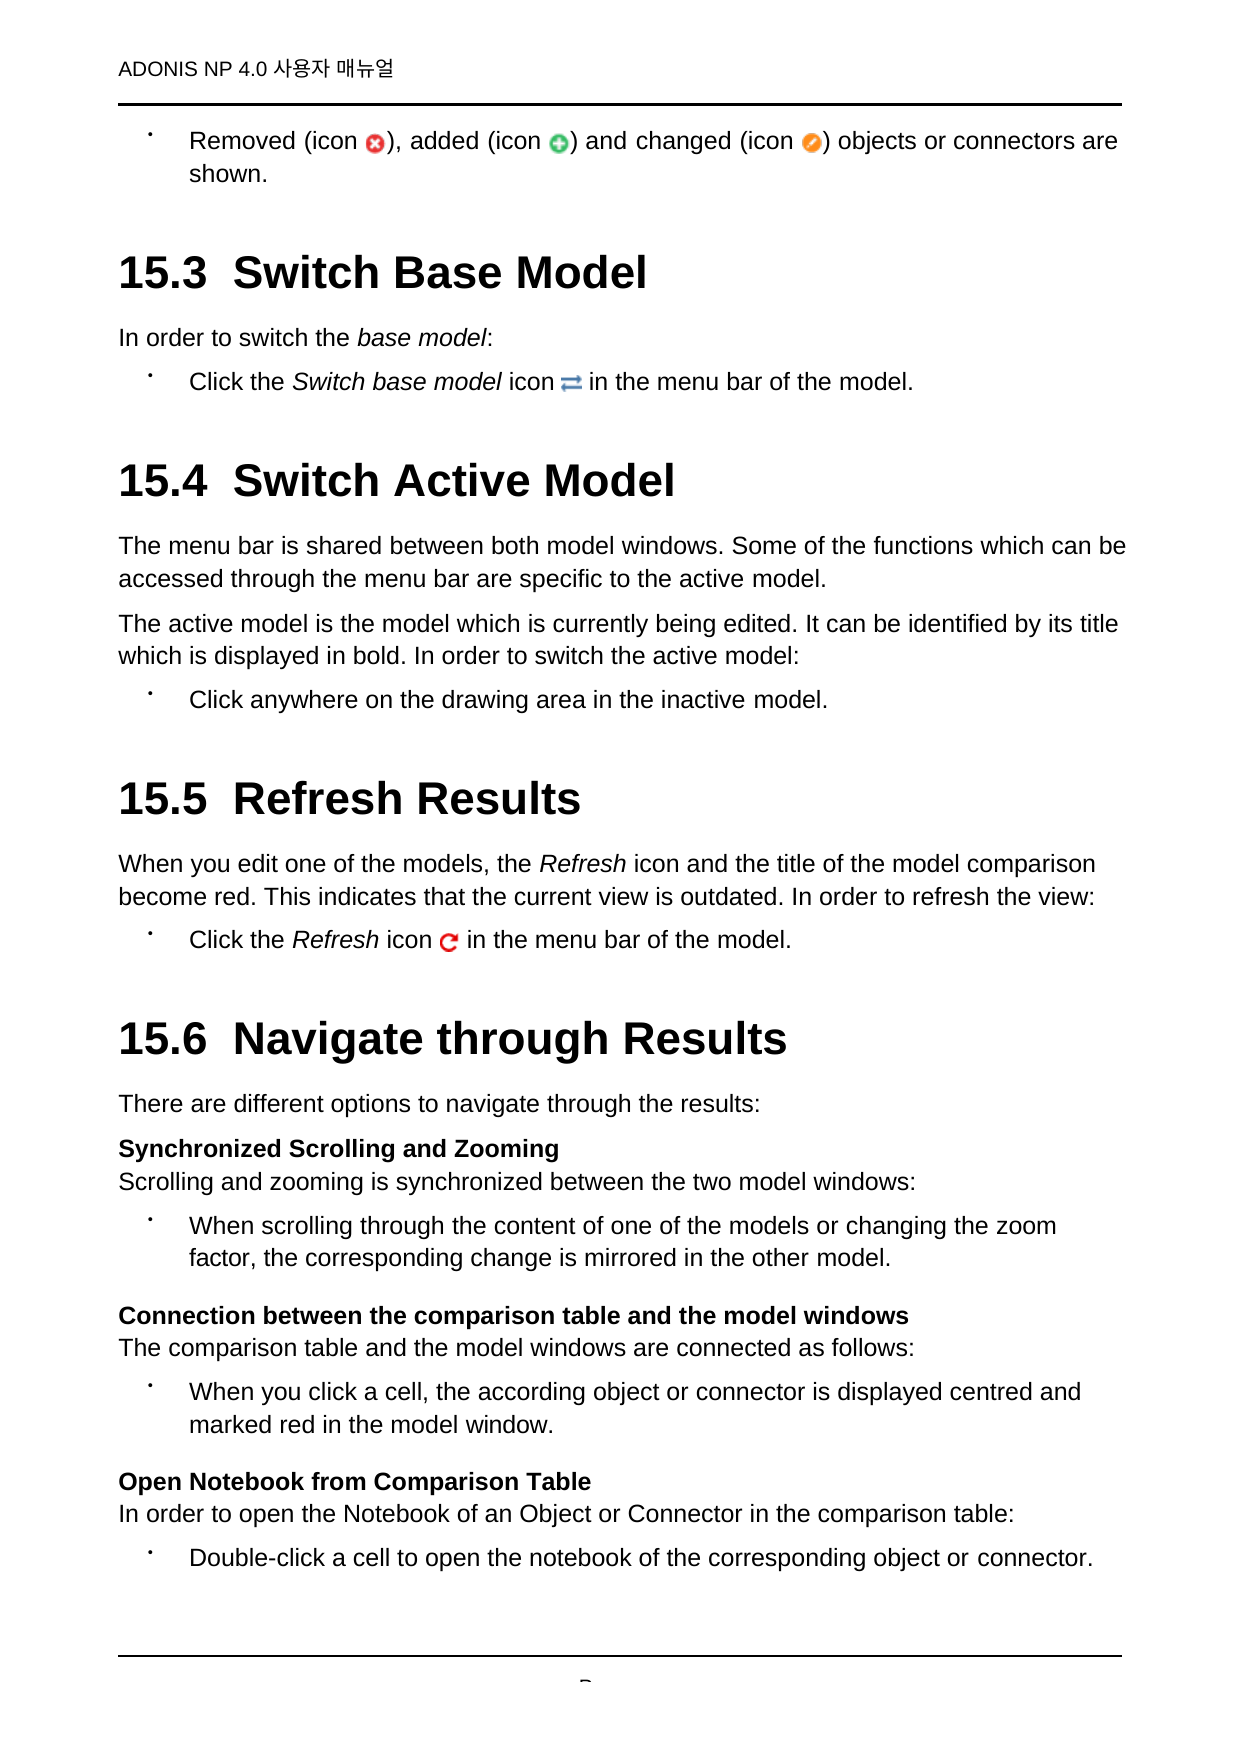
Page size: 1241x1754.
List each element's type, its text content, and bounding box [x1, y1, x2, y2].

list Click anywhere on the drawing area in the inactive model. [148, 685, 1240, 714]
text The comparison table and the model windows are connected as follows: [118, 1333, 1240, 1362]
list Click the Switch base model icon in the menu bar of the model. [148, 367, 1240, 396]
list When you click a cell, the according object or connector is displayed centred and marked red in the model window. [148, 1377, 1122, 1438]
subtitle Synchronized Scrolling and Zooming [118, 1134, 1240, 1163]
list Removed (icon ), added (icon ) and changed (icon ) objects or connectors are shown. [148, 126, 1122, 187]
text The menu bar is shared between both model windows. Some of the functions which can be accessed through the menu bar are specific to the active model. [118, 531, 1131, 592]
text The active model is the model which is currently being edited. It can be identified by its title which is displayed in bold. In order to switch the active model: [118, 609, 1131, 670]
subtitle Navigate through Results [118, 1011, 1240, 1064]
text Scrolling and zooming is synchronized between the two model windows: [118, 1167, 1240, 1196]
list Double-click a cell to open the notebook of the corresponding object or connector. [148, 1543, 1240, 1572]
subtitle Refresh Results [118, 771, 1240, 824]
text In order to open the Notebook of an Object or Connector in the comparison table: [118, 1499, 1240, 1528]
text When you edit one of the models, the Refresh icon and the title of the model comparison become red. This indicates that the current view is outdated. In order to refresh the view: [118, 849, 1131, 910]
subtitle Switch Active Model [118, 453, 1240, 506]
subtitle Connection between the comparison table and the model windows [118, 1301, 1240, 1329]
text In order to switch the base model: [118, 323, 1240, 352]
subtitle Open Notebook from Comparison Table [118, 1467, 1240, 1496]
list Click the Refresh icon in the menu bar of the model. [148, 925, 1240, 954]
subtitle Switch Base Model [118, 245, 1240, 298]
text There are different options to navigate through the results: [118, 1089, 1240, 1118]
list When scrolling through the content of one of the models or changing the zoom factor, the corresponding change is mirrored in the other model. [148, 1211, 1122, 1272]
